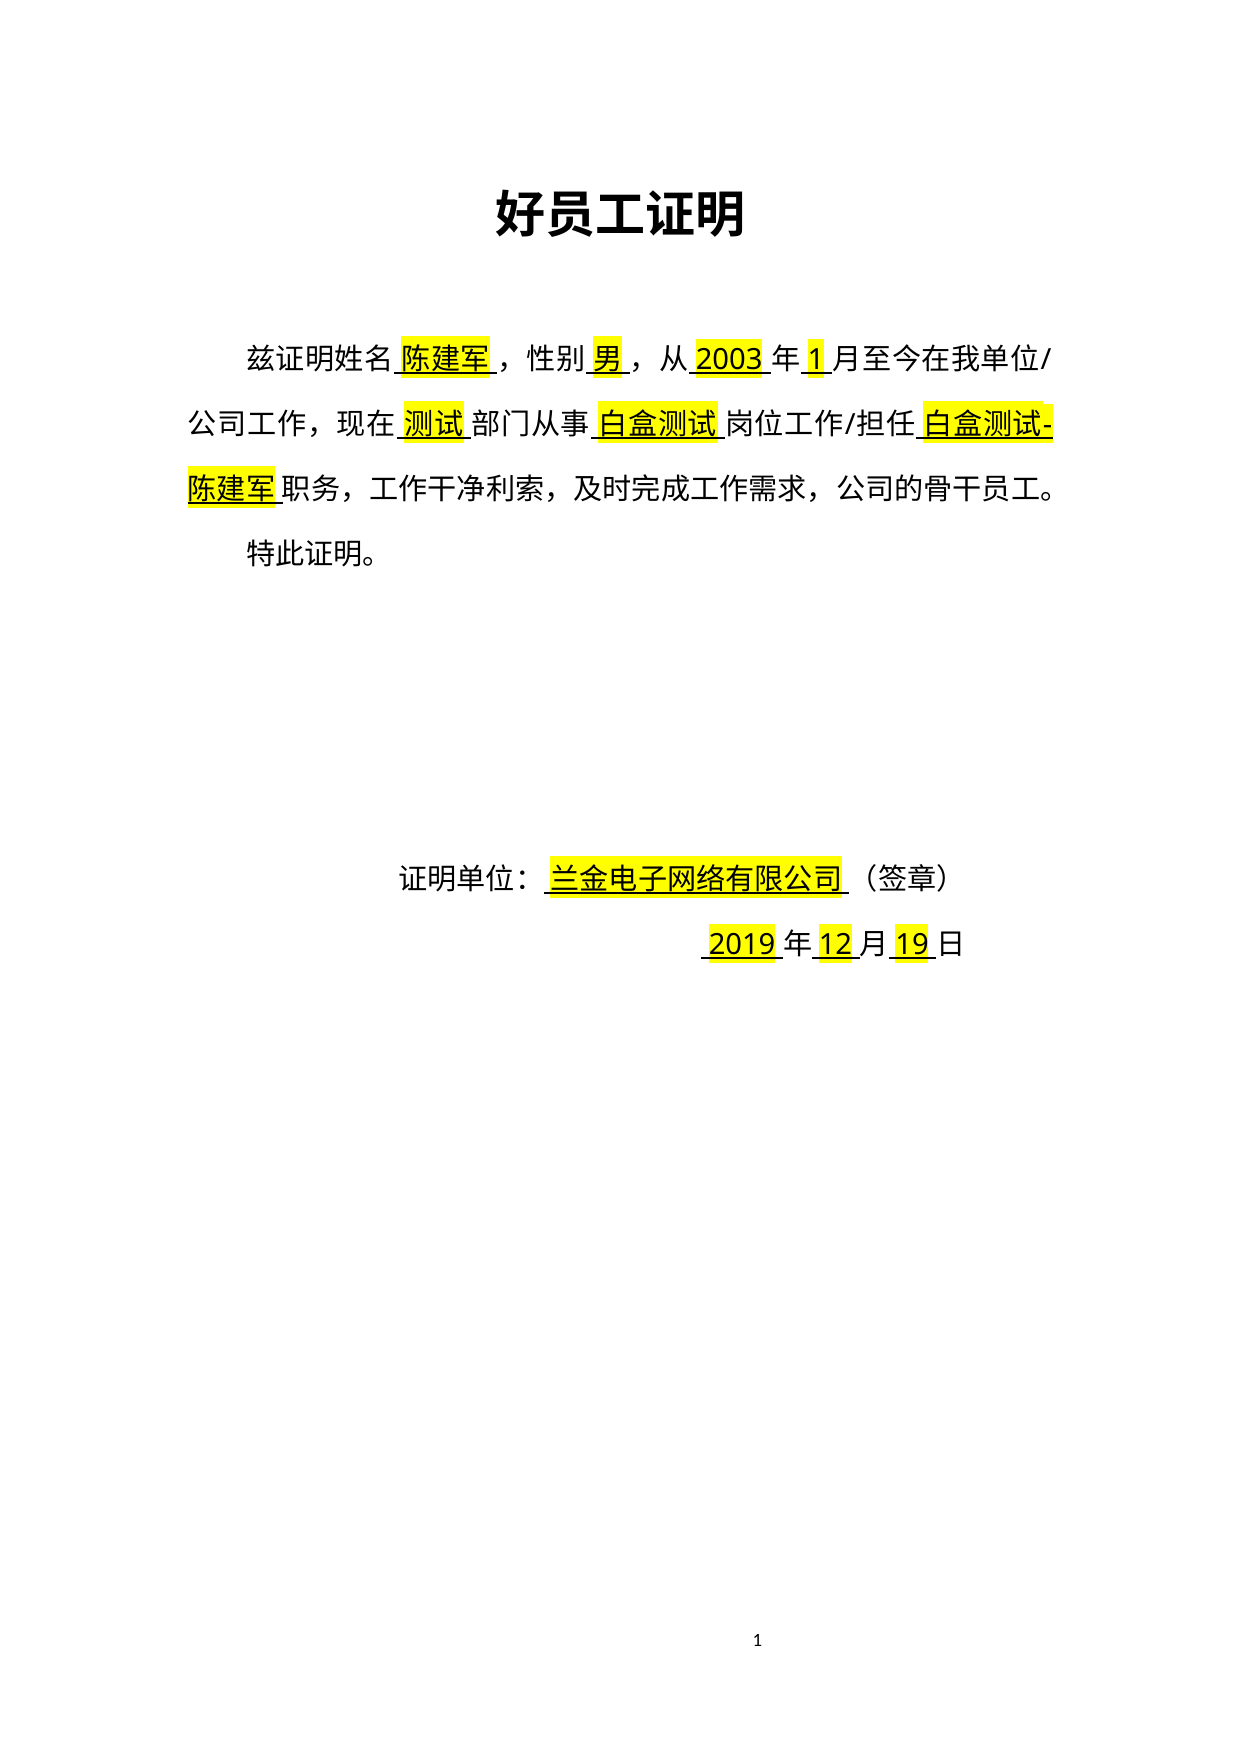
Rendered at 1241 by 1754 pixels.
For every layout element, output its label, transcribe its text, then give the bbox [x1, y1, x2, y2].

text 2019 年 12 月 19 日 [187, 909, 965, 974]
text 证明单位： 兰金电子网络有限公司 （签章） [187, 844, 965, 909]
text 兹证明姓名 陈建军 ，性别 男 ，从 2003 年 1 月至今在我单位/公司工作，现在 测试 部门从事 白盒测试 岗位工作/担任 白盒测试-陈建军 职务，工作干净利索，及时完成工作需求，公司的骨干员工。 [187, 324, 1053, 519]
text 特此证明。 [187, 519, 1053, 584]
text 好员工证明 [187, 162, 1053, 259]
